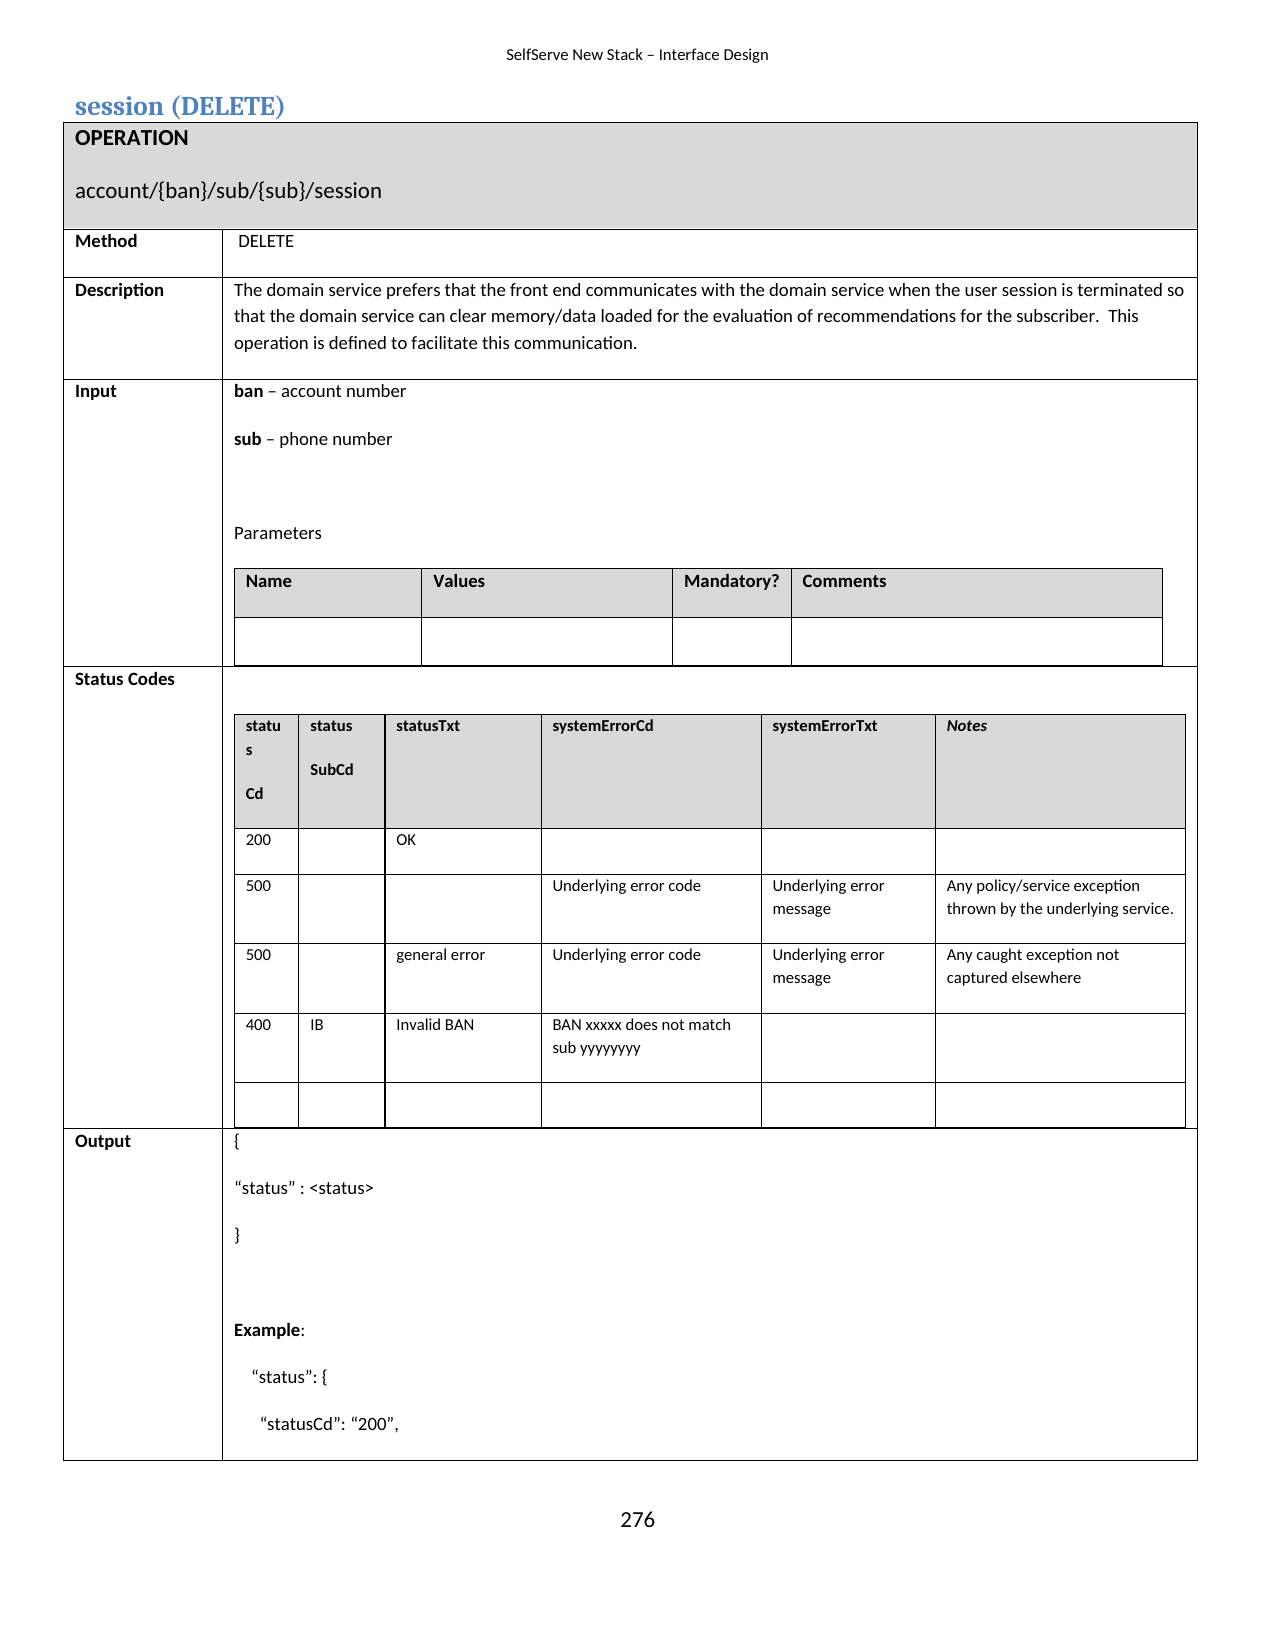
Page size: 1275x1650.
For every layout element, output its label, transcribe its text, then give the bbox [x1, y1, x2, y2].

table_cell [223, 667, 1197, 1128]
table_cell The domain service prefers that the front end communicates with the domain service when the user session is terminated so that the domain service can clear memory/data loaded for the evaluation of recommendations for the subscriber. This operation is defined to facilitate this communication. [223, 278, 1197, 378]
table_cell ban – account number sub – phone number Parameters [223, 380, 1197, 666]
table_header OPERATION account/{ban}/sub/{sub}/session [64, 123, 1197, 228]
subtitle session (DELETE) [75, 91, 1200, 122]
table_cell Status Codes [64, 667, 222, 1128]
table_cell Input [64, 380, 222, 666]
table_cell DELETE [223, 230, 1197, 277]
table_cell Method [64, 230, 222, 277]
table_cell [223, 1129, 1197, 1460]
table_cell Description [64, 278, 222, 378]
table_cell Output [64, 1129, 222, 1460]
